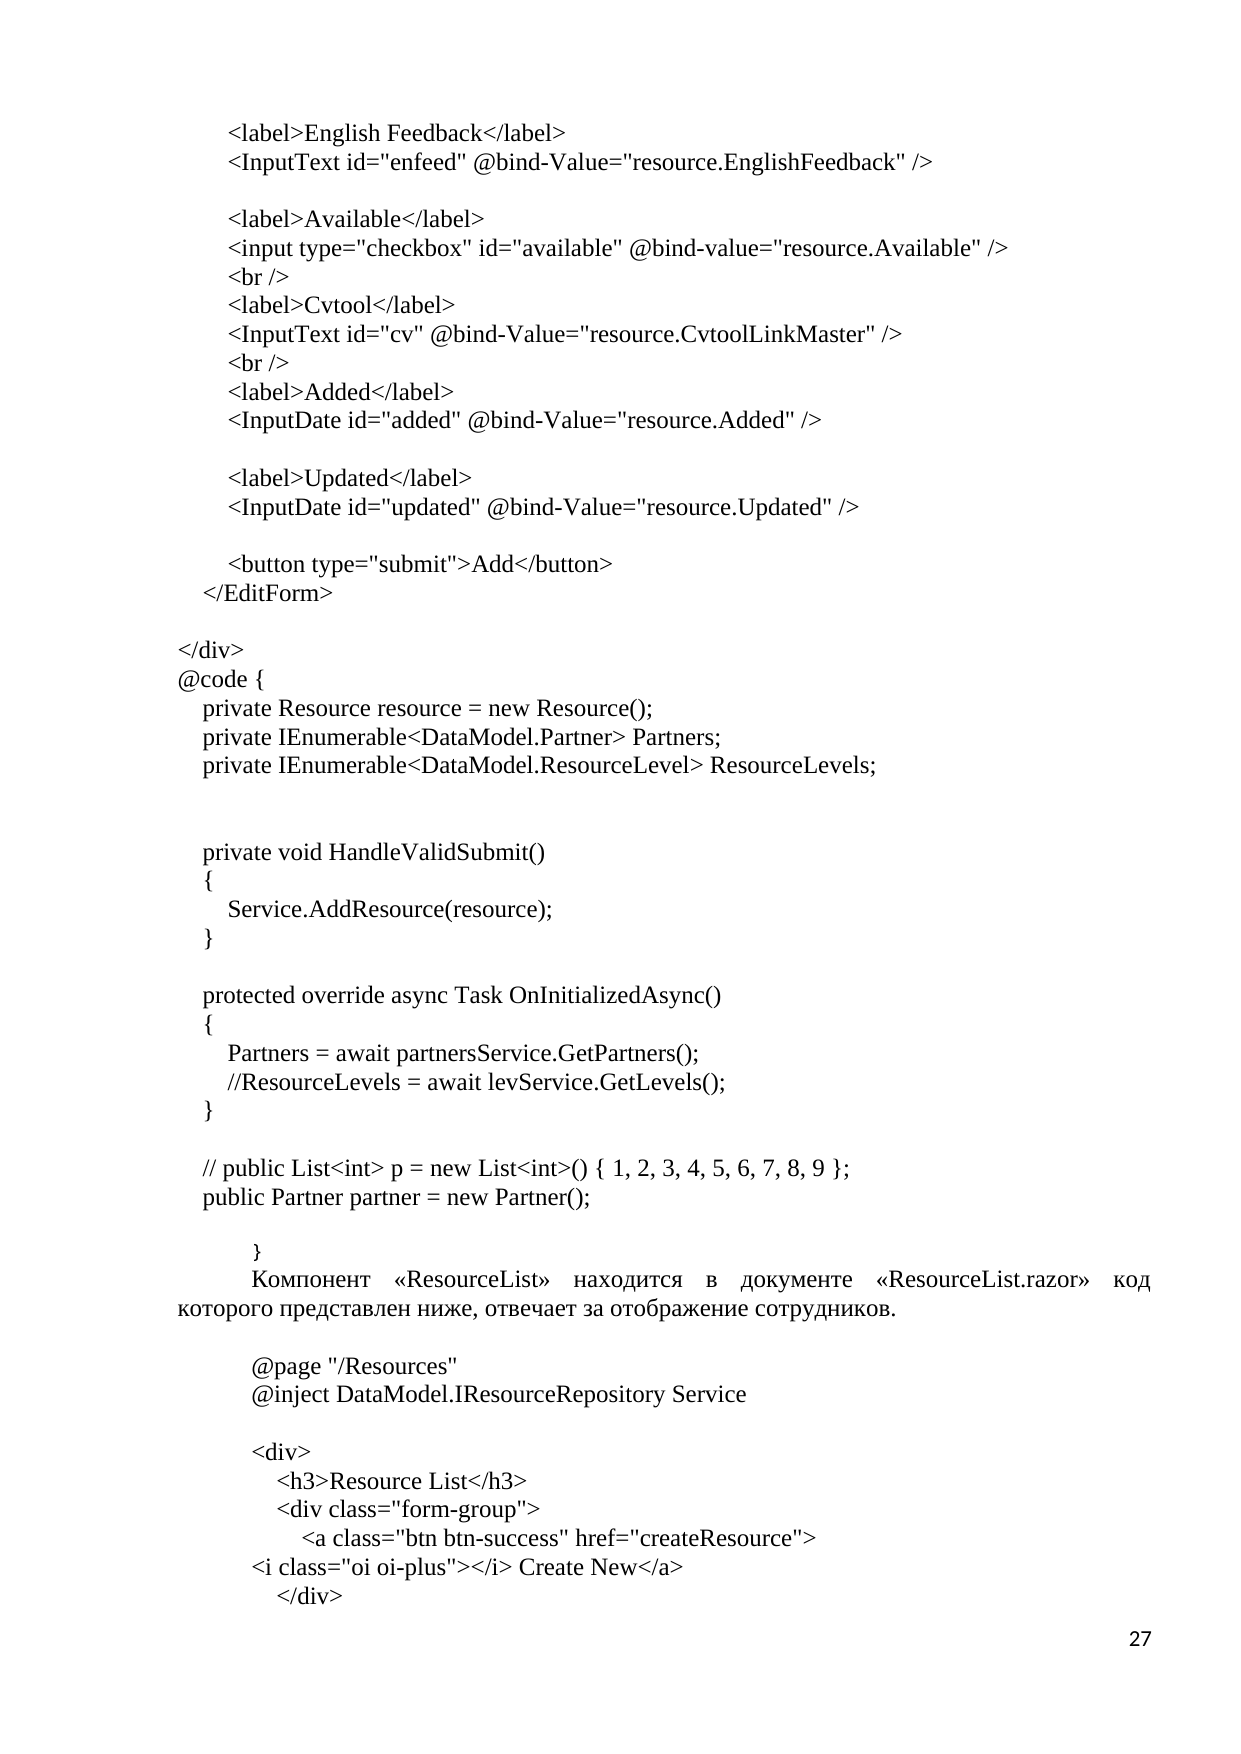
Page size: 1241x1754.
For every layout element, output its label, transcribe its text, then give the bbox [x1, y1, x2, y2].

text </div> [177, 636, 1152, 664]
text <br /> [177, 348, 1152, 377]
text } [177, 923, 1152, 952]
text <label>Added</label> [177, 377, 1152, 406]
text <InputDate id="added" @bind-Value="resource.Added" /> [177, 406, 1152, 434]
text <i class="oi oi-plus"></i> Create New</a> [177, 1552, 1152, 1581]
text private void HandleValidSubmit() [177, 837, 1152, 866]
text <InputText id="enfeed" @bind-Value="resource.EnglishFeedback" /> [177, 147, 1152, 176]
text { [177, 866, 1152, 894]
text <InputDate id="updated" @bind-Value="resource.Updated" /> [177, 492, 1152, 521]
text <div class="form-group"> [177, 1494, 1152, 1523]
text </div> [177, 1581, 1152, 1609]
text <button type="submit">Add</button> [177, 549, 1152, 578]
text <input type="checkbox" id="available" @bind-value="resource.Available" /> [177, 233, 1152, 262]
text <label>Available</label> [177, 204, 1152, 233]
text Partners = await partnersService.GetPartners(); [177, 1038, 1152, 1067]
text </EditForm> [177, 578, 1152, 607]
text @code { [177, 664, 1152, 693]
text <InputText id="cv" @bind-Value="resource.CvtoolLinkMaster" /> [177, 319, 1152, 348]
text <div> [177, 1437, 1152, 1466]
text private IEnumerable<DataModel.ResourceLevel> ResourceLevels; [177, 751, 1152, 779]
text private Resource resource = new Resource(); [177, 693, 1152, 722]
text protected override async Task OnInitializedAsync() [177, 981, 1152, 1009]
text <h3>Resource List</h3> [177, 1466, 1152, 1494]
text } [177, 1096, 1152, 1124]
text //ResourceLevels = await levService.GetLevels(); [177, 1067, 1152, 1096]
text @inject DataModel.IResourceRepository Service [177, 1379, 1152, 1408]
text // public List<int> p = new List<int>() { 1, 2, 3, 4, 5, 6, 7, 8, 9 }; [177, 1153, 1152, 1182]
text <label>Cvtool</label> [177, 291, 1152, 319]
text <label>Updated</label> [177, 463, 1152, 492]
text @page "/Resources" [177, 1351, 1152, 1379]
text { [177, 1009, 1152, 1038]
text <a class="btn btn-success" href="createResource"> [177, 1523, 1152, 1552]
text Service.AddResource(resource); [177, 894, 1152, 923]
text private IEnumerable<DataModel.Partner> Partners; [177, 722, 1152, 751]
text } [177, 1238, 1152, 1264]
text <br /> [177, 262, 1152, 291]
text Компонент «ResourceList» находится в документе «ResourceList.razor» код которого представлен ниже, отвечает за отображение сотрудников. [177, 1264, 1152, 1322]
text public Partner partner = new Partner(); [177, 1182, 1152, 1211]
text <label>English Feedback</label> [177, 118, 1152, 147]
